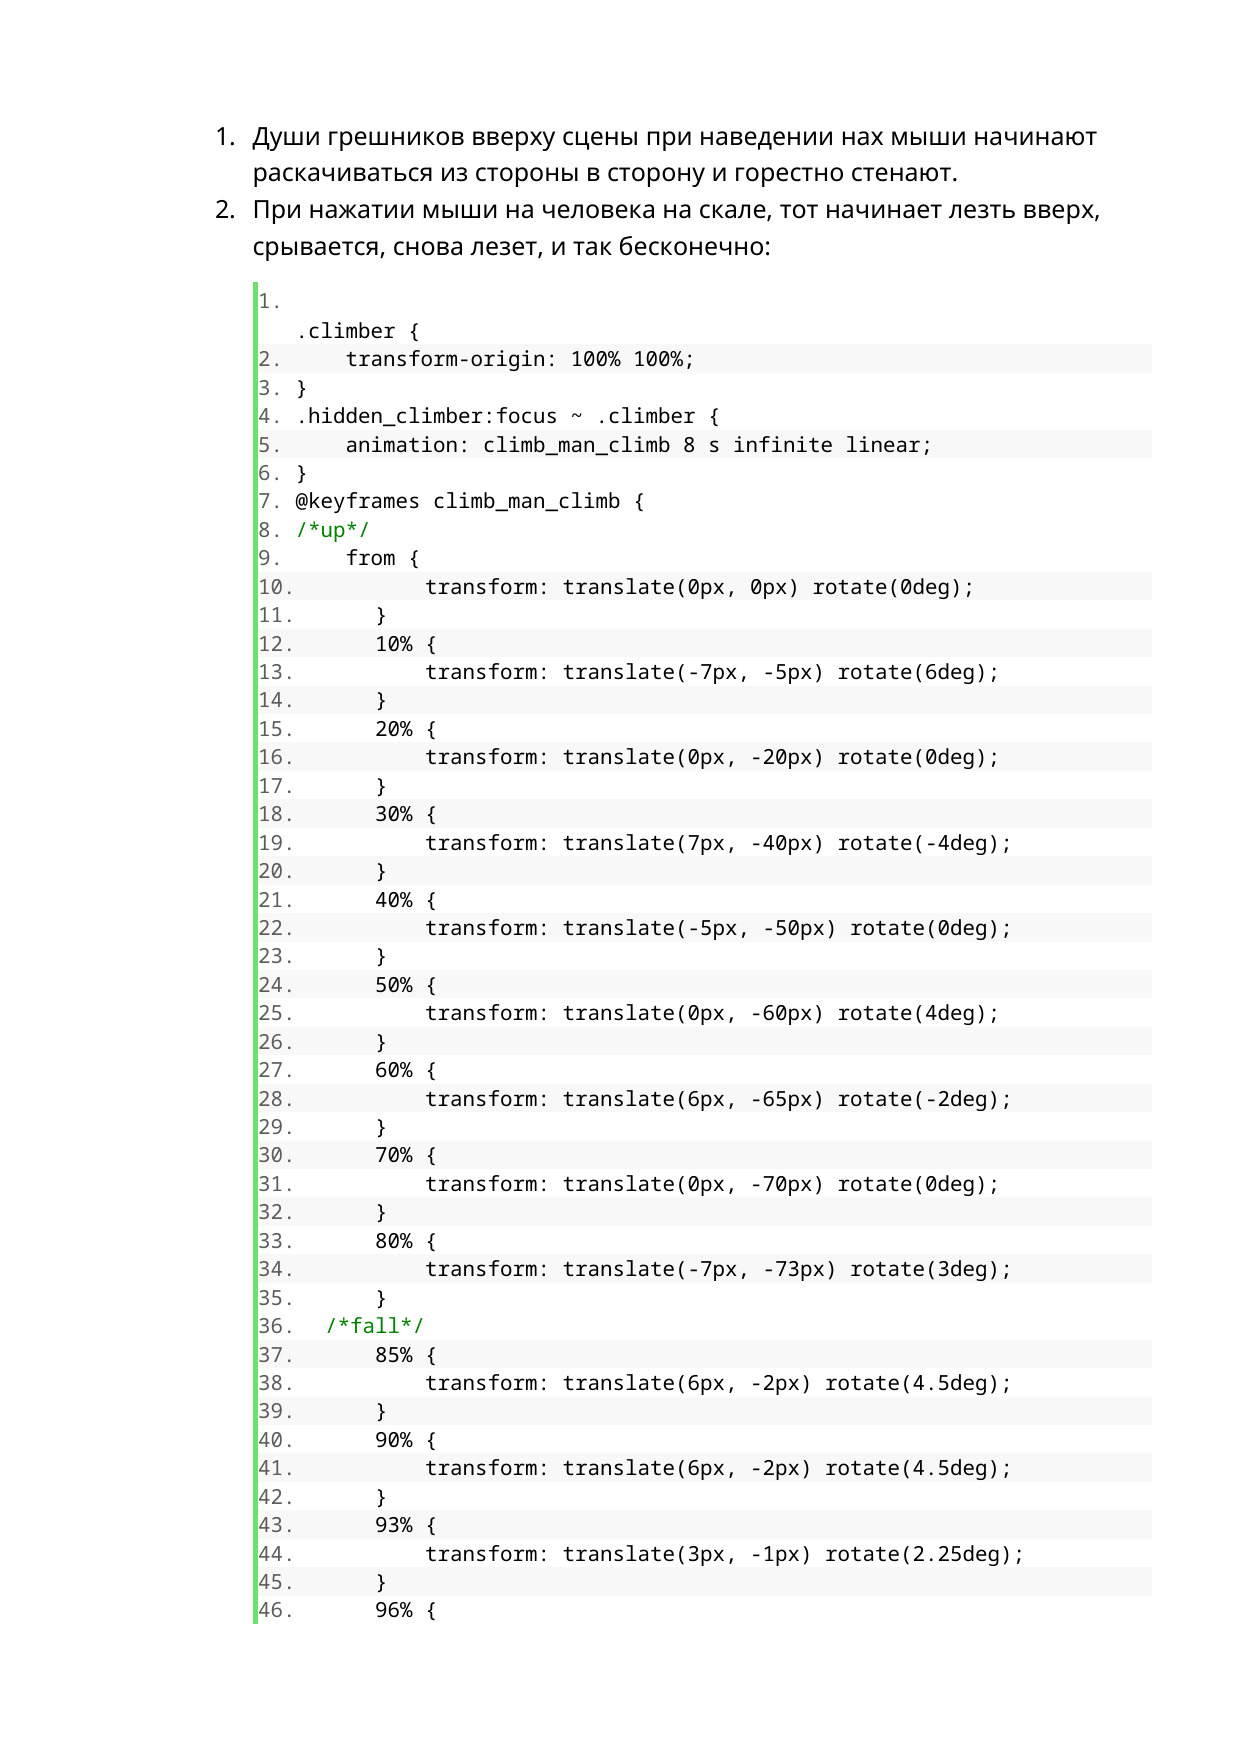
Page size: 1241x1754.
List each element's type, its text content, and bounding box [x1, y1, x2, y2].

list .climber { [258, 282, 1152, 344]
list } [258, 373, 1152, 401]
list @keyframes climb_man_climb { [258, 487, 1152, 515]
list transform: translate(0px, 0px) rotate(0deg); [258, 572, 1152, 600]
list 50% { [258, 970, 1152, 998]
list } [258, 1197, 1152, 1226]
list 30% { [258, 799, 1152, 828]
list 80% { [258, 1226, 1152, 1254]
list } [258, 1283, 1152, 1311]
list 93% { [258, 1510, 1152, 1539]
list } [258, 458, 1152, 487]
list /*up*/ [258, 515, 1152, 543]
list transform: translate(3px, -1px) rotate(2.25deg); [258, 1539, 1152, 1567]
list transform: translate(6px, -2px) rotate(4.5deg); [258, 1453, 1152, 1482]
list animation: climb_man_climb 8 s infinite linear; [258, 430, 1152, 458]
list transform: translate(0px, -60px) rotate(4deg); [258, 998, 1152, 1027]
list transform-origin: 100% 100%; [258, 344, 1152, 373]
list При нажатии мыши на человека на скале, тот начинает лезть вверх, срывается, снова лезет, и так бесконечно: [215, 192, 1152, 262]
list } [258, 1027, 1152, 1055]
list transform: translate(-7px, -5px) rotate(6deg); [258, 657, 1152, 686]
list } [258, 771, 1152, 799]
list 90% { [258, 1425, 1152, 1453]
list .hidden_climber:focus ~ .climber { [258, 401, 1152, 430]
list transform: translate(6px, -2px) rotate(4.5deg); [258, 1368, 1152, 1397]
list 96% { [258, 1596, 1152, 1624]
list transform: translate(0px, -70px) rotate(0deg); [258, 1169, 1152, 1197]
list 85% { [258, 1340, 1152, 1368]
list from { [258, 543, 1152, 572]
list } [258, 1567, 1152, 1596]
list } [258, 856, 1152, 885]
list 20% { [258, 714, 1152, 742]
list } [258, 1112, 1152, 1141]
list transform: translate(-5px, -50px) rotate(0deg); [258, 913, 1152, 942]
list } [258, 1482, 1152, 1510]
list transform: translate(7px, -40px) rotate(-4deg); [258, 828, 1152, 856]
list } [258, 600, 1152, 629]
list 60% { [258, 1055, 1152, 1084]
list transform: translate(6px, -65px) rotate(-2deg); [258, 1084, 1152, 1112]
list } [258, 686, 1152, 714]
list 70% { [258, 1141, 1152, 1169]
list 10% { [258, 629, 1152, 657]
list /*fall*/ [258, 1311, 1152, 1340]
list } [258, 1397, 1152, 1425]
list transform: translate(0px, -20px) rotate(0deg); [258, 742, 1152, 771]
list Души грешников вверху сцены при наведении нах мыши начинают раскачиваться из стороны в сторону и горестно стенают. [215, 118, 1152, 189]
list 40% { [258, 885, 1152, 913]
list transform: translate(-7px, -73px) rotate(3deg); [258, 1254, 1152, 1283]
list } [258, 942, 1152, 970]
